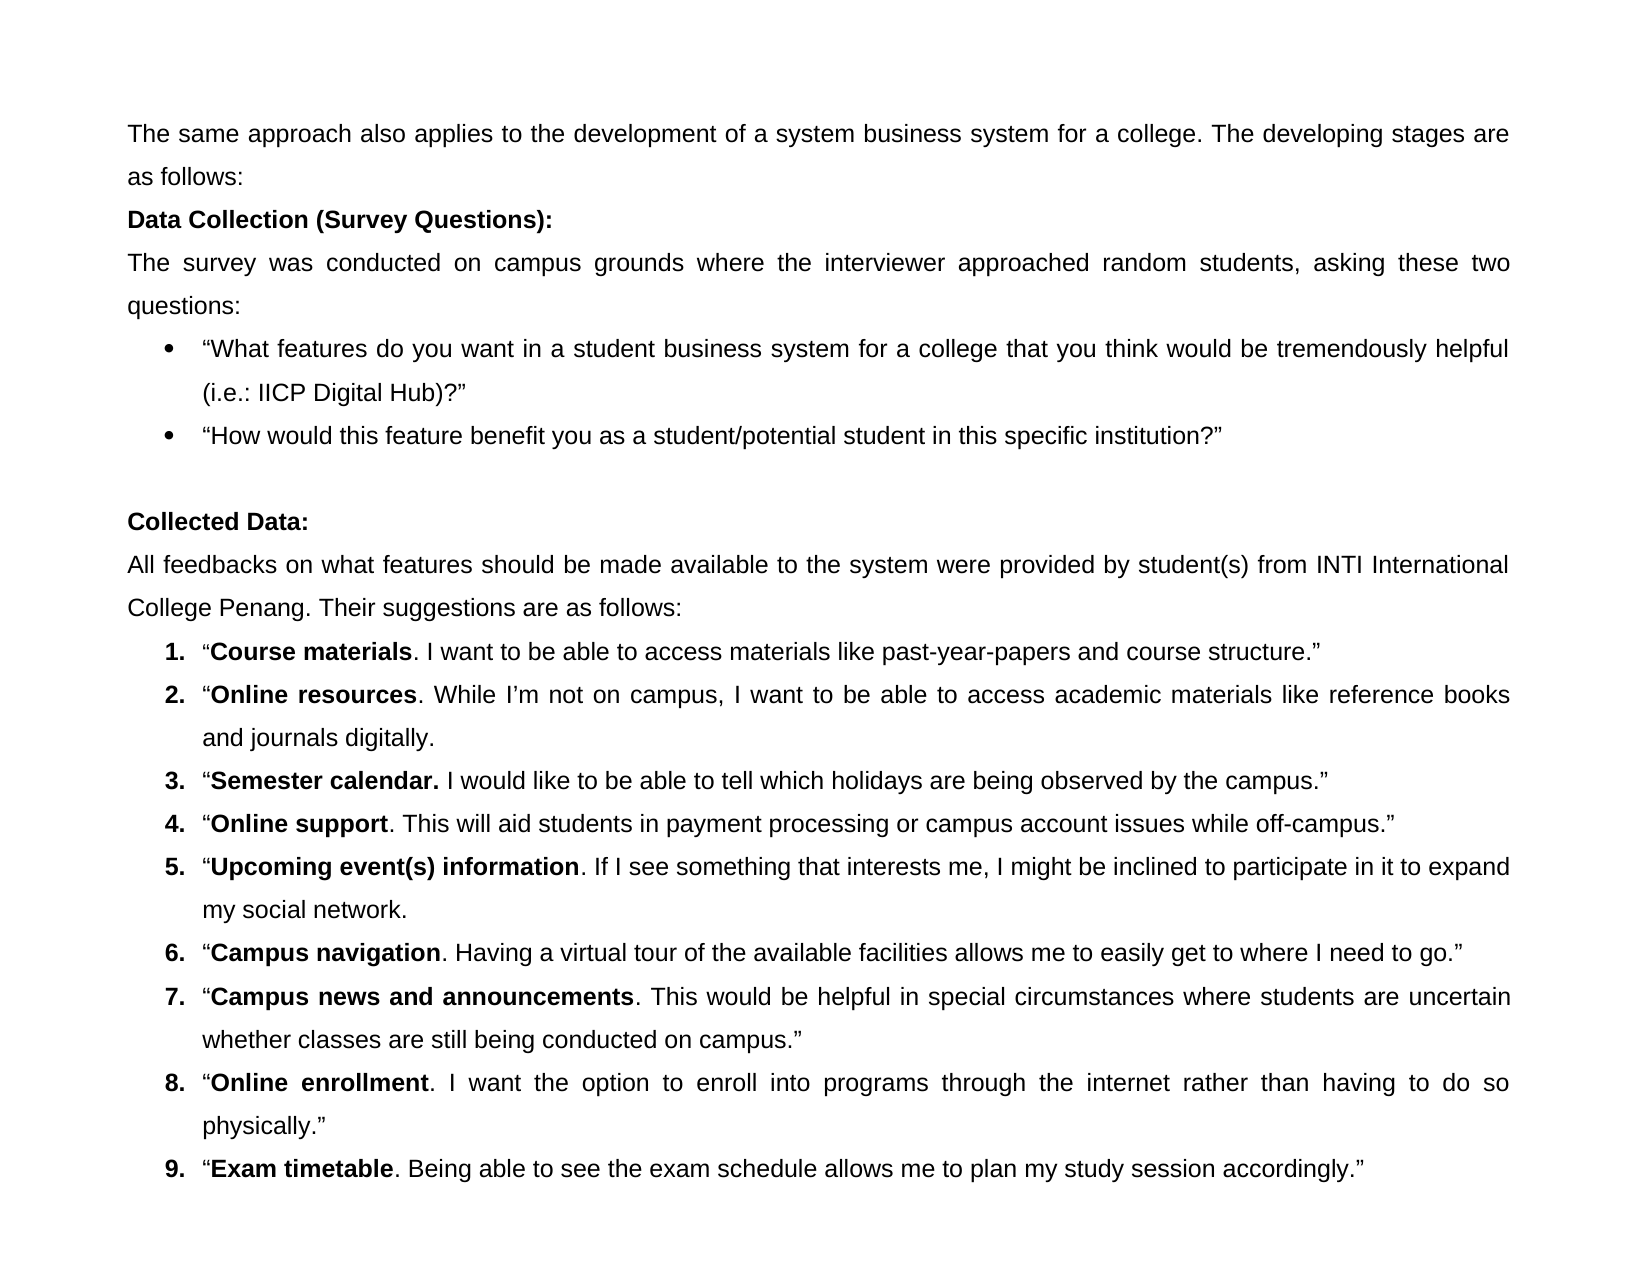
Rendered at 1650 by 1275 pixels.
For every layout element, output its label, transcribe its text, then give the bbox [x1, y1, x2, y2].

text The survey was conducted on campus grounds where the interviewer approached random students, asking these two questions: [127, 248, 1512, 320]
text Data Collection (Survey Questions): [127, 205, 1512, 234]
text The same approach also applies to the development of a system business system for a college. The developing stages are as follows: [127, 119, 1512, 191]
list “Campus news and announcements. This would be helpful in special circumstances where students are uncertain whether classes are still being conducted on campus.” [164, 981, 1512, 1053]
list “Course materials. I want to be able to access materials like past-year-papers and course structure.” [164, 636, 1512, 665]
list “Campus navigation. Having a virtual tour of the available facilities allows me to easily get to where I need to go.” [164, 938, 1512, 967]
list “Exam timetable. Being able to see the exam schedule allows me to plan my study session accordingly.” [164, 1154, 1512, 1183]
list “How would this feature benefit you as a student/potential student in this specific institution?” [164, 421, 1512, 449]
list “Upcoming event(s) information. If I see something that interests me, I might be inclined to participate in it to expand my social network. [164, 852, 1512, 924]
list “Online resources. While I’m not on campus, I want to be able to access academic materials like reference books and journals digitally. [164, 679, 1512, 751]
list “Online enrollment. I want the option to enroll into programs through the internet rather than having to do so physically.” [164, 1068, 1512, 1139]
list “What features do you want in a student business system for a college that you think would be tremendously helpful (i.e.: IICP Digital Hub)?” [164, 334, 1512, 406]
text Collected Data: [127, 507, 1512, 536]
list “Online support. This will aid students in payment processing or campus account issues while off-campus.” [164, 809, 1512, 838]
list “Semester calendar. I would like to be able to tell which holidays are being observed by the campus.” [164, 766, 1512, 794]
text All feedbacks on what features should be made available to the system were provided by student(s) from INTI International College Penang. Their suggestions are as follows: [127, 550, 1512, 622]
